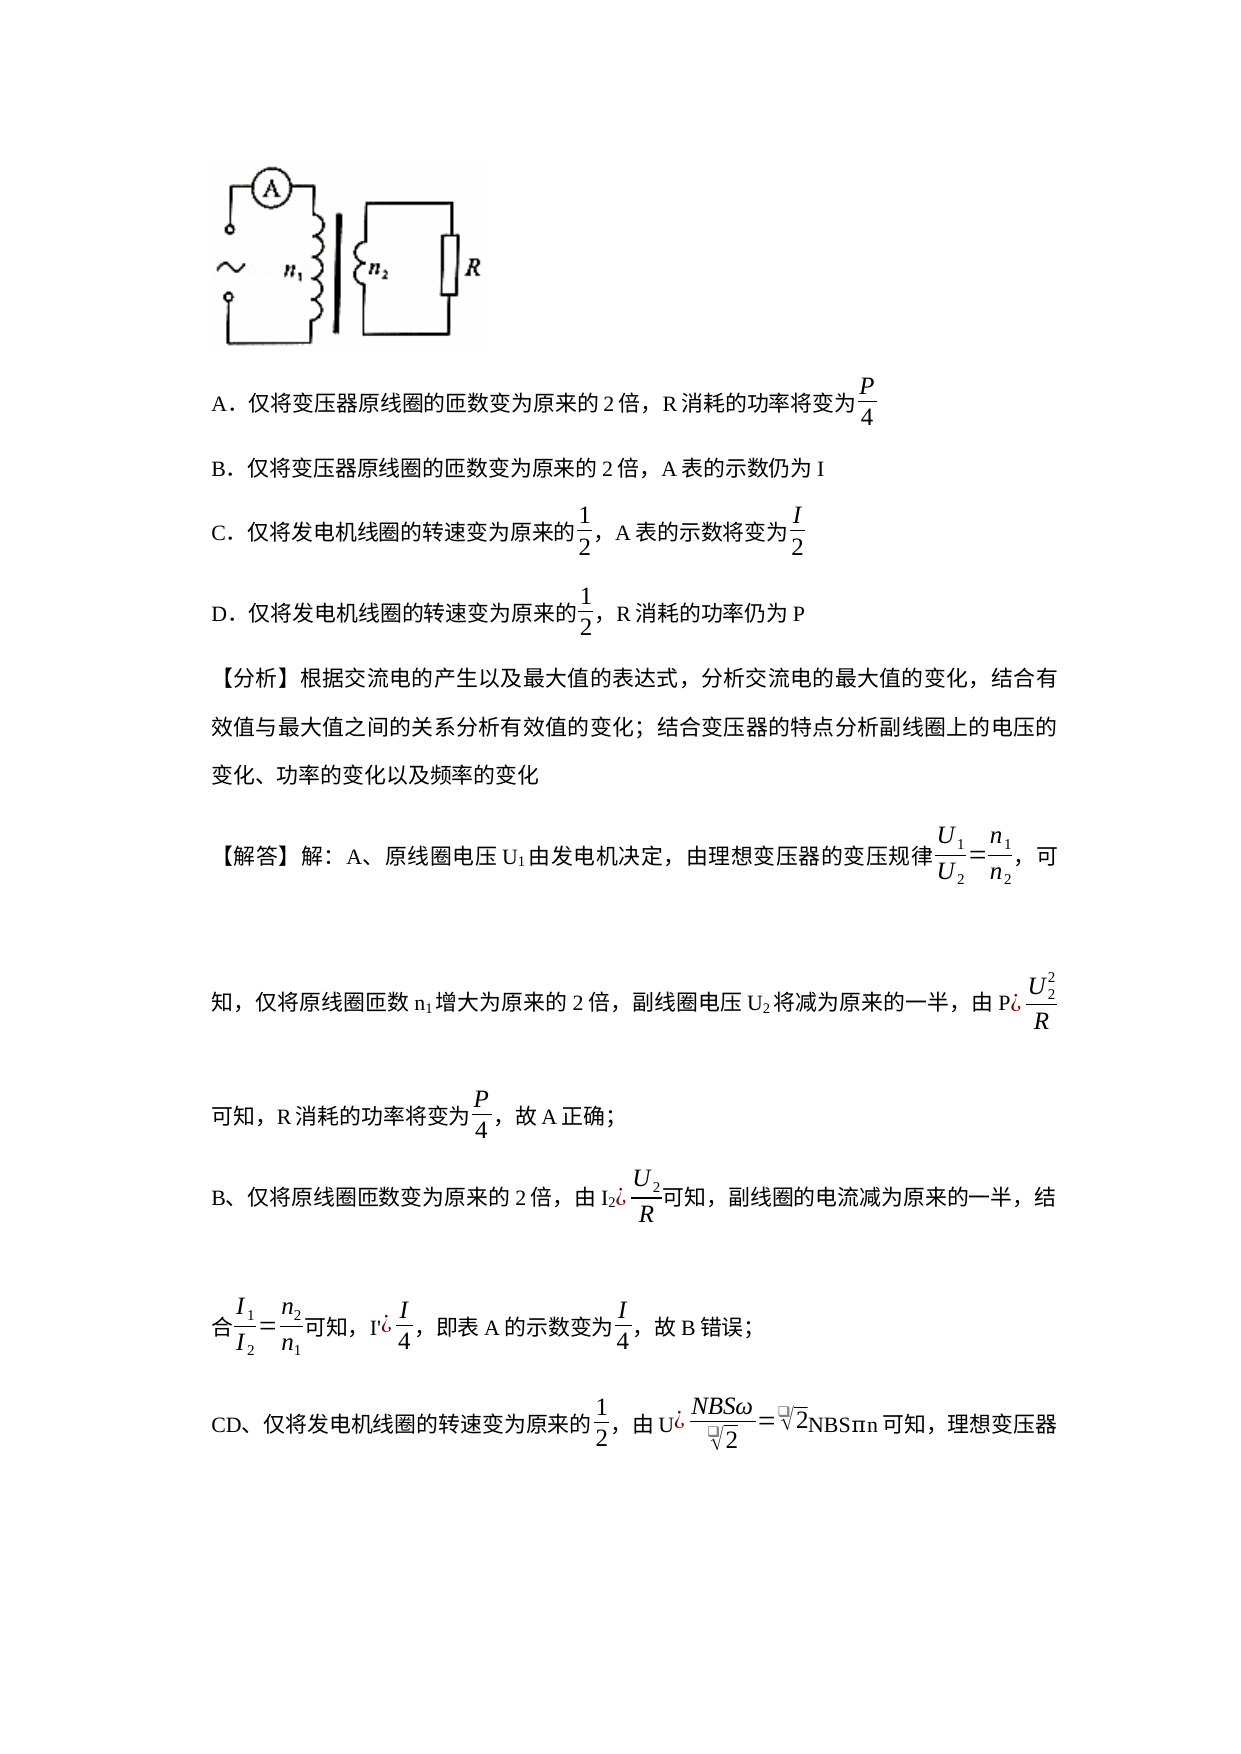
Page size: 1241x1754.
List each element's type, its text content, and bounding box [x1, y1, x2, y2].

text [211, 1390, 1058, 1455]
text 【解答】解：A、原线圈电压U1由发电机决定，由理想变压器的变压规律，可知，仅将原线圈匝数n1增大为原来的2倍，副线圈电压U2将减为原来的一半，由P可知，R消耗的功率将变为，故A正确； [211, 806, 1058, 1147]
text C．仅将发电机线圈的转速变为原来的，A表的示数将变为 [183, 499, 1058, 564]
picture [211, 162, 485, 355]
text D．仅将发电机线圈的转速变为原来的，R消耗的功率仍为P [183, 579, 1058, 644]
text B、仅将原线圈匝数变为原来的2倍，由I2可知，副线圈的电流减为原来的一半，结合可知，I'，即表A的示数变为，故B错误； [211, 1163, 1058, 1374]
text B．仅将变压器原线圈的匝数变为原来的2倍，A表的示数仍为I [183, 450, 1058, 483]
text 【分析】根据交流电的产生以及最大值的表达式，分析交流电的最大值的变化，结合有效值与最大值之间的关系分析有效值的变化；结合变压器的特点分析副线圈上的电压的变化、功率的变化以及频率的变化 [211, 660, 1058, 790]
text A．仅将变压器原线圈的匝数变为原来的2倍，R消耗的功率将变为 [183, 369, 1058, 434]
